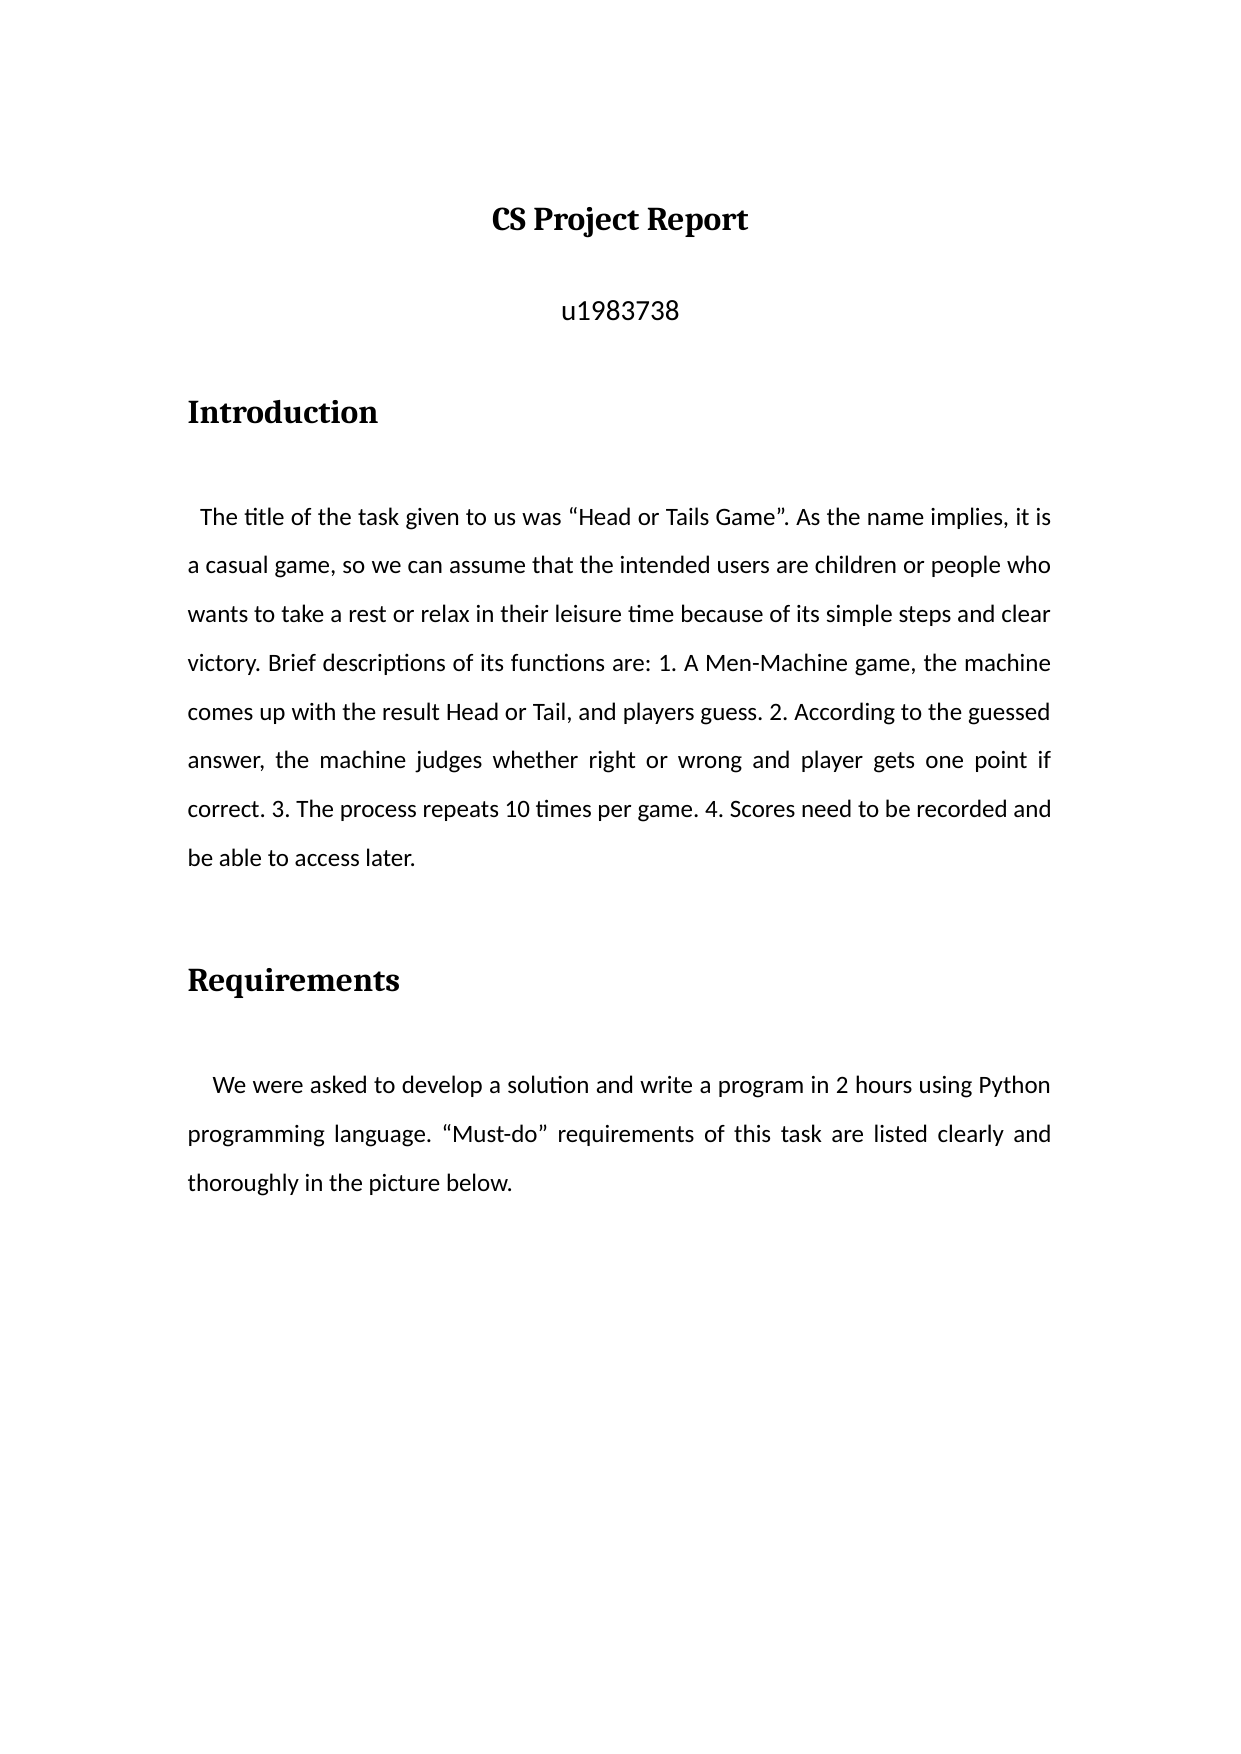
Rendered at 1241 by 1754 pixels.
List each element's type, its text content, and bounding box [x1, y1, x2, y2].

text The title of the task given to us was “Head or Tails Game”. As the name implies, it is a casual game, so we can assume that the intended users are children or people who wants to take a rest or relax in their leisure time because of its simple steps and clear victory. Brief descriptions of its functions are: 1. A Men-Machine game, the machine comes up with the result Head or Tail, and players guess. 2. According to the guessed answer, the machine judges whether right or wrong and player gets one point if correct. 3. The process repeats 10 times per game. 4. Scores need to be recorded and be able to access later. [187, 500, 1053, 873]
title CS Project Report [187, 187, 1053, 252]
subtitle Requirements [187, 948, 1053, 1013]
subtitle Introduction [187, 380, 1053, 445]
subtitle u1983738 [187, 277, 1053, 342]
text We were asked to develop a solution and write a program in 2 hours using Python programming language. “Must-do” requirements of this task are listed clearly and thoroughly in the picture below. [187, 1068, 1053, 1198]
